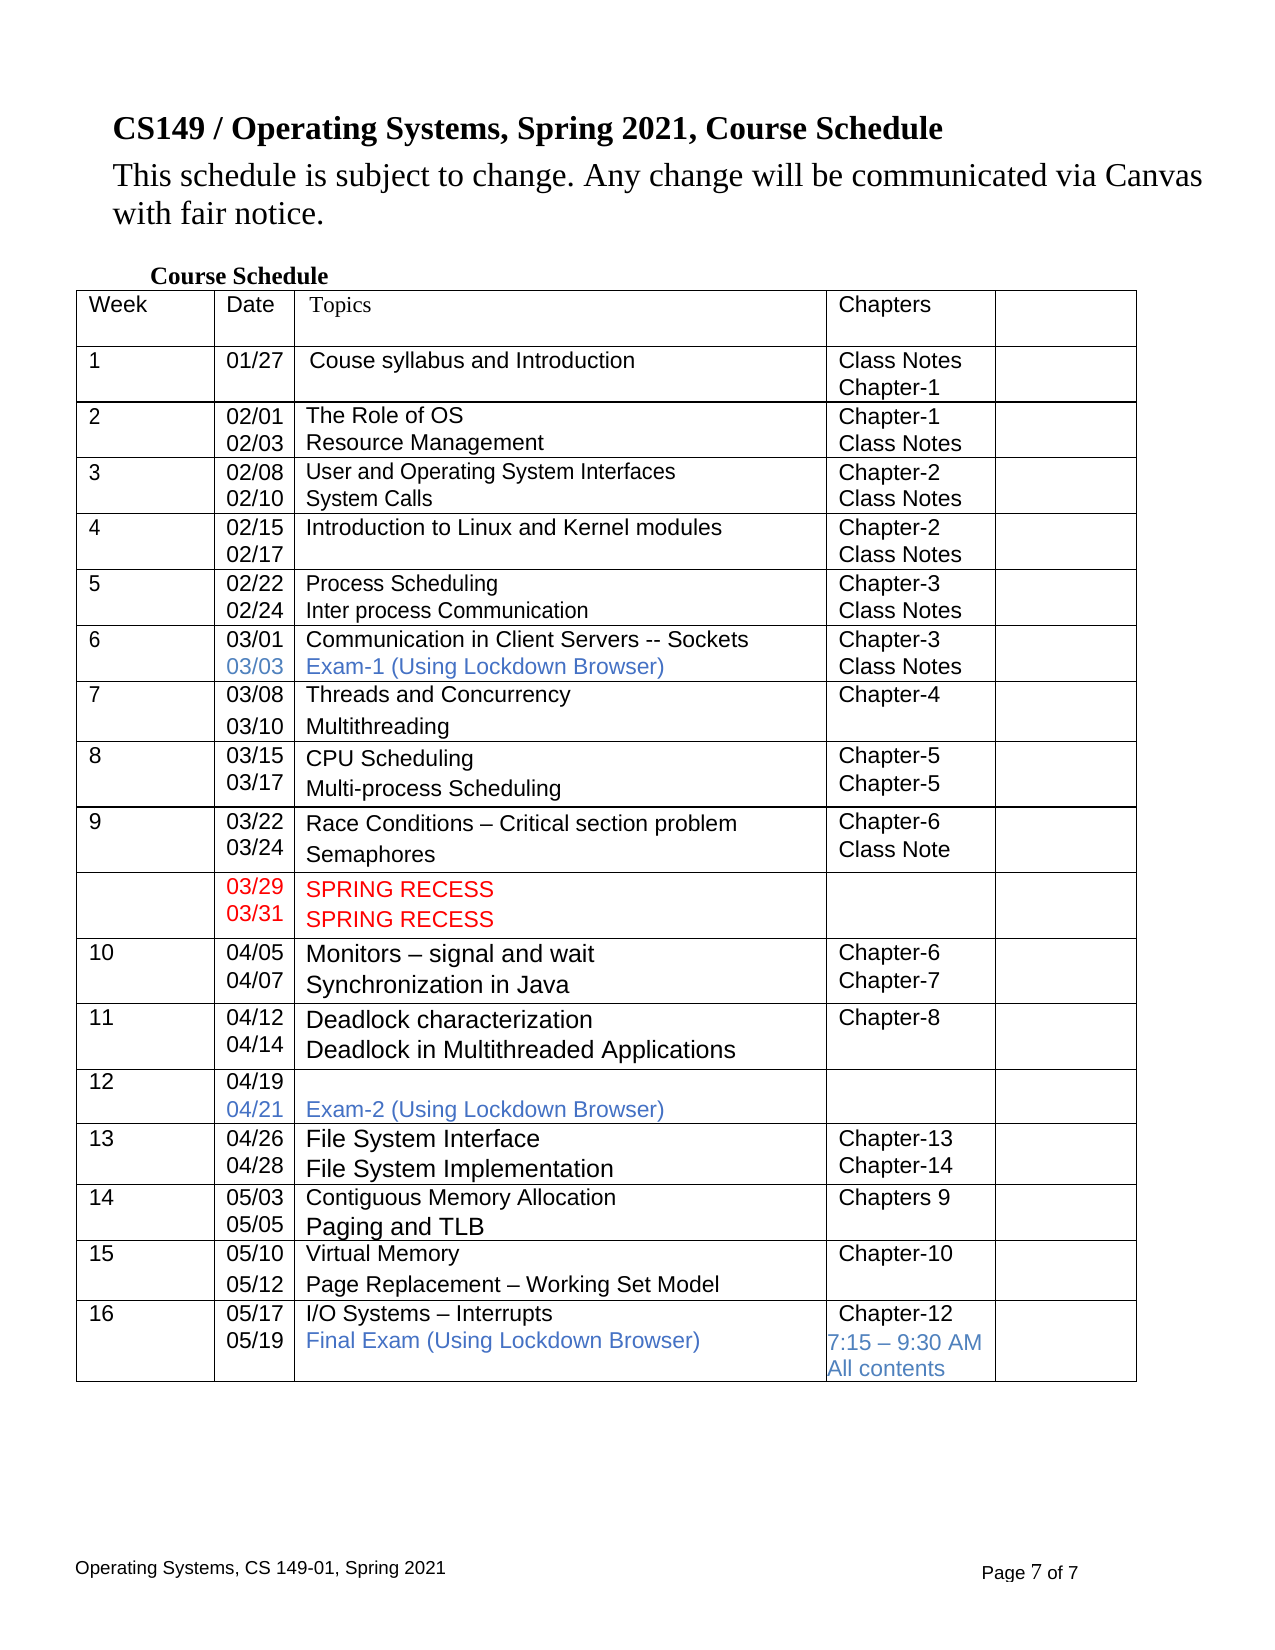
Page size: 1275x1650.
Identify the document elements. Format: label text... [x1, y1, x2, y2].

table_cell 02/08 02/10 [215, 458, 294, 513]
table_cell Deadlock characterization Deadlock in Multithreaded Applications [295, 1004, 826, 1068]
table_cell [996, 682, 1136, 741]
table_cell Chapter-12 [827, 1301, 995, 1327]
table_cell Chapter-8 [827, 1004, 995, 1068]
table_cell Chapter-2 Class Notes [827, 458, 995, 513]
table_cell I/O Systems – Interrupts [295, 1301, 826, 1327]
table_cell Chapters 9 [827, 1185, 995, 1211]
table_cell 03/08 [215, 682, 294, 713]
subtitle CS149 / Operating Systems, Spring 2021, Course Schedule [112, 108, 1210, 146]
table_cell Introduction to Linux and Kernel modules [295, 514, 826, 568]
table_cell User and Operating System Interfaces System Calls [295, 458, 826, 513]
table_cell 16 [77, 1301, 214, 1327]
table_cell 9 [77, 808, 214, 872]
table_cell 05/12 [215, 1272, 294, 1300]
table_cell [827, 873, 995, 937]
table_cell [827, 1096, 995, 1123]
table_cell 03/10 [215, 713, 294, 741]
table_cell Couse syllabus and Introduction [295, 347, 826, 401]
table_cell Chapter-3 Class Notes [827, 626, 995, 681]
table_cell 03/01 03/03 [215, 626, 294, 681]
table_cell [996, 570, 1136, 625]
table_cell 05/05 [215, 1211, 294, 1240]
table_cell 04/26 04/28 [215, 1124, 294, 1184]
table_cell Chapter-13 Chapter-14 [827, 1124, 995, 1184]
subtitle This schedule is subject to change. Any change will be communicated via Canvas with fair notice. [112, 155, 1210, 232]
table_cell [77, 1272, 214, 1300]
table_cell 05/17 [215, 1301, 294, 1327]
table_cell 15 [77, 1241, 214, 1272]
table_cell 02/01 02/03 [215, 403, 294, 457]
table_cell Race Conditions – Critical section problem Semaphores [295, 808, 826, 872]
table_cell 02/22 02/24 [215, 570, 294, 625]
table_cell [996, 1301, 1136, 1381]
table_cell Class Notes Chapter-1 [827, 347, 995, 401]
table_cell Chapter-6 Chapter-7 [827, 939, 995, 1003]
table_cell [996, 742, 1136, 806]
table_cell Chapter-2 Class Notes [827, 514, 995, 568]
table_cell The Role of OS Resource Management [295, 403, 826, 457]
table_cell [996, 347, 1136, 401]
table_cell [996, 939, 1136, 1003]
table_cell 6 [77, 626, 214, 681]
table_cell 8 [77, 742, 214, 806]
table_cell [996, 403, 1136, 457]
table_header Chapters [827, 291, 995, 346]
table_cell [996, 1211, 1136, 1240]
table_cell 04/05 04/07 [215, 939, 294, 1003]
table_cell [996, 1004, 1136, 1068]
table_cell [77, 713, 214, 741]
table_cell Chapter-6 Class Note [827, 808, 995, 872]
table_cell 05/19 [215, 1328, 294, 1381]
table_cell 13 [77, 1124, 214, 1184]
table_cell 12 [77, 1070, 214, 1096]
table_cell 03/22 03/24 [215, 808, 294, 872]
table_cell Multithreading [295, 713, 826, 741]
table_cell [996, 1185, 1136, 1211]
table_cell [77, 1328, 214, 1381]
table_cell 02/15 02/17 [215, 514, 294, 568]
table_cell 2 [77, 403, 214, 457]
table_cell Monitors – signal and wait Synchronization in Java [295, 939, 826, 1003]
table_cell 04/12 04/14 [215, 1004, 294, 1068]
table_cell Chapter-10 [827, 1241, 995, 1272]
table_cell 14 [77, 1185, 214, 1211]
table_cell 05/10 [215, 1241, 294, 1272]
table_cell [996, 1070, 1136, 1123]
table_cell 03/15 03/17 [215, 742, 294, 806]
table_cell [295, 1070, 826, 1096]
table_header [996, 291, 1136, 346]
table_cell 3 [77, 458, 214, 513]
table_cell 1 [77, 347, 214, 401]
table_cell 5 [77, 570, 214, 625]
table_cell Paging and TLB [295, 1211, 826, 1240]
table_cell [996, 1272, 1136, 1300]
table_cell Final Exam (Using Lockdown Browser) [295, 1328, 826, 1381]
table_cell 04/21 [215, 1096, 294, 1123]
table_cell Communication in Client Servers -- Sockets Exam-1 (Using Lockdown Browser) [295, 626, 826, 681]
table_cell [827, 1070, 995, 1096]
table_cell 04/19 [215, 1070, 294, 1096]
table_cell 7:15 – 9:30 AM All contents [827, 1328, 995, 1381]
table_cell 10 [77, 939, 214, 1003]
table_cell [996, 458, 1136, 513]
table_cell Threads and Concurrency [295, 682, 826, 713]
table_cell Process Scheduling Inter process Communication [295, 570, 826, 625]
table_cell SPRING RECESS SPRING RECESS [295, 873, 826, 937]
subtitle Course Schedule [150, 261, 1210, 290]
table_cell [996, 514, 1136, 568]
table_header Week [77, 291, 214, 346]
table_cell 4 [77, 514, 214, 568]
table_cell [77, 873, 214, 937]
table_cell 03/29 03/31 [215, 873, 294, 937]
table_cell [77, 1096, 214, 1123]
table_cell CPU Scheduling Multi-process Scheduling [295, 742, 826, 806]
table_cell 7 [77, 682, 214, 713]
table_header Date [215, 291, 294, 346]
table_cell Chapter-5 Chapter-5 [827, 742, 995, 806]
table_cell [827, 713, 995, 741]
table_cell [77, 1211, 214, 1240]
table_cell Contiguous Memory Allocation [295, 1185, 826, 1211]
table_cell Page Replacement – Working Set Model [295, 1272, 826, 1300]
table_cell [996, 808, 1136, 872]
table_cell 05/03 [215, 1185, 294, 1211]
table_cell Virtual Memory [295, 1241, 826, 1272]
table_cell Chapter-4 [827, 682, 995, 713]
table_cell 01/27 [215, 347, 294, 401]
table_cell [996, 873, 1136, 937]
table_cell File System Interface File System Implementation [295, 1124, 826, 1184]
table_cell Chapter-1 Class Notes [827, 403, 995, 457]
table_cell [827, 1272, 995, 1300]
table_cell [996, 1124, 1136, 1184]
table_header Topics [295, 291, 826, 346]
table_cell 11 [77, 1004, 214, 1068]
table_cell [996, 1241, 1136, 1272]
table_cell Chapter-3 Class Notes [827, 570, 995, 625]
table_cell [827, 1211, 995, 1240]
table_cell [996, 626, 1136, 681]
table_cell Exam-2 (Using Lockdown Browser) [295, 1096, 826, 1123]
